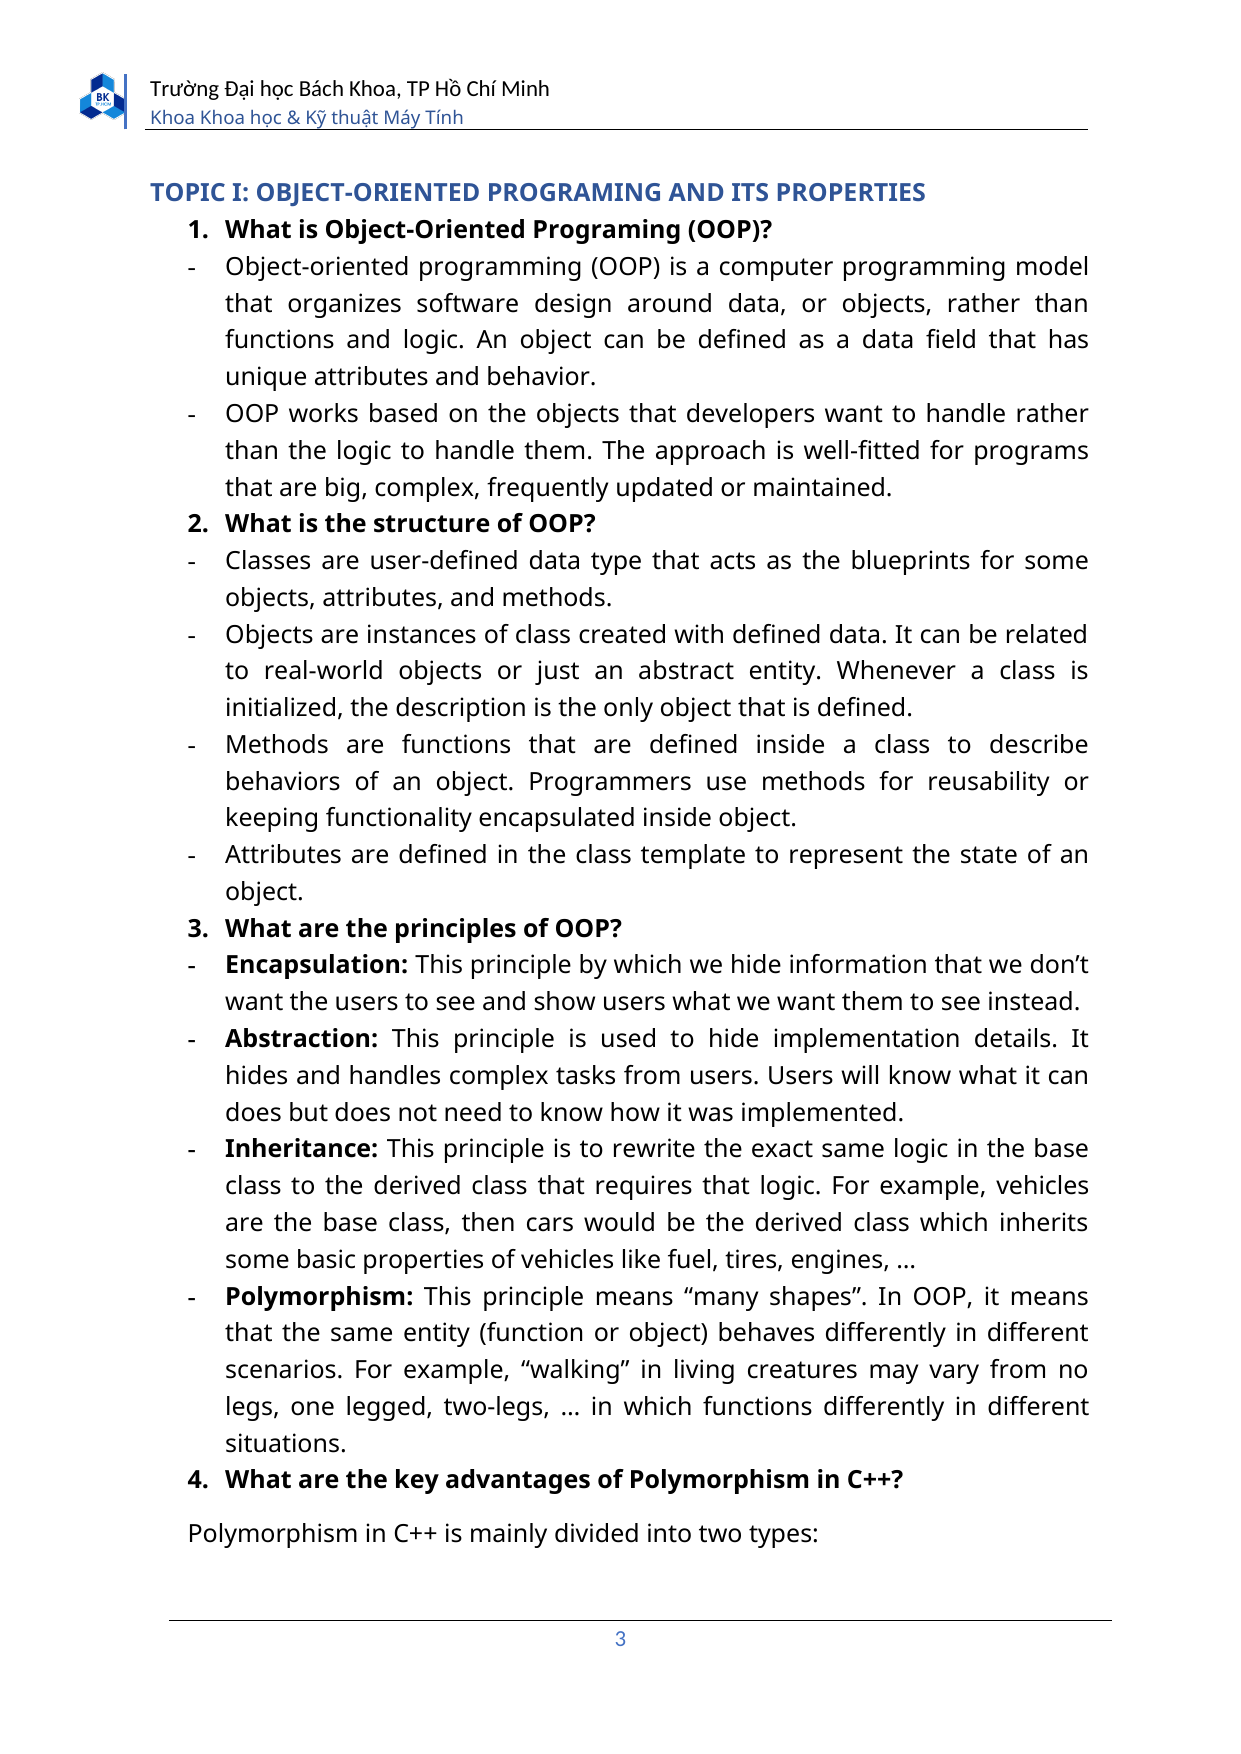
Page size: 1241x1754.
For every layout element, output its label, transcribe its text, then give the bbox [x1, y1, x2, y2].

list Polymorphism: This principle means “many shapes”. In OOP, it means that the same entity (function or object) behaves differently in different scenarios. For example, “walking” in living creatures may vary from no legs, one legged, two-legs, … in which functions differently in different situations. [187, 1278, 1090, 1459]
list Methods are functions that are defined inside a class to describe behaviors of an object. Programmers use methods for reusability or keeping functionality encapsulated inside object. [187, 727, 1090, 834]
list Inheritance: This principle is to rewrite the exact same logic in the base class to the derived class that requires that logic. For example, vehicles are the base class, then cars would be the derived class which inherits some basic properties of vehicles like fuel, tires, engines, … [187, 1131, 1090, 1275]
list Object-oriented programming (OOP) is a computer programming model that organizes software design around data, or objects, rather than functions and logic. An object can be defined as a data field that has unique attributes and behavior. [187, 248, 1090, 393]
list Objects are instances of class created with defined data. It can be related to real-world objects or just an abstract entity. Whenever a class is initialized, the description is the only object that is defined. [187, 616, 1090, 724]
list What is the structure of OOP? [187, 506, 1090, 540]
list What is Object-Oriented Programing (OOP)? [187, 212, 1090, 246]
picture [79, 72, 126, 120]
list Abstraction: This principle is used to hide implementation details. It hides and handles complex tasks from users. Users will know what it can does but does not need to know how it was implemented. [187, 1021, 1090, 1128]
text Polymorphism in C++ is mainly divided into two types: [187, 1515, 1090, 1549]
list What are the key advantages of Polymorphism in C++? [187, 1462, 1090, 1496]
list OOP works based on the objects that developers want to handle rather than the logic to handle them. The approach is well-fitted for programs that are big, complex, frequently updated or maintained. [187, 396, 1090, 503]
list Attributes are defined in the class template to represent the state of an object. [187, 837, 1090, 908]
list Encapsulation: This principle by which we hide information that we don’t want the users to see and show users what we want them to see instead. [187, 947, 1090, 1018]
list Classes are user-defined data type that acts as the blueprints for some objects, attributes, and methods. [187, 543, 1090, 613]
subtitle TOPIC I: OBJECT-ORIENTED PROGRAMING AND ITS PROPERTIES [150, 175, 1090, 209]
list What are the principles of OOP? [187, 910, 1090, 944]
